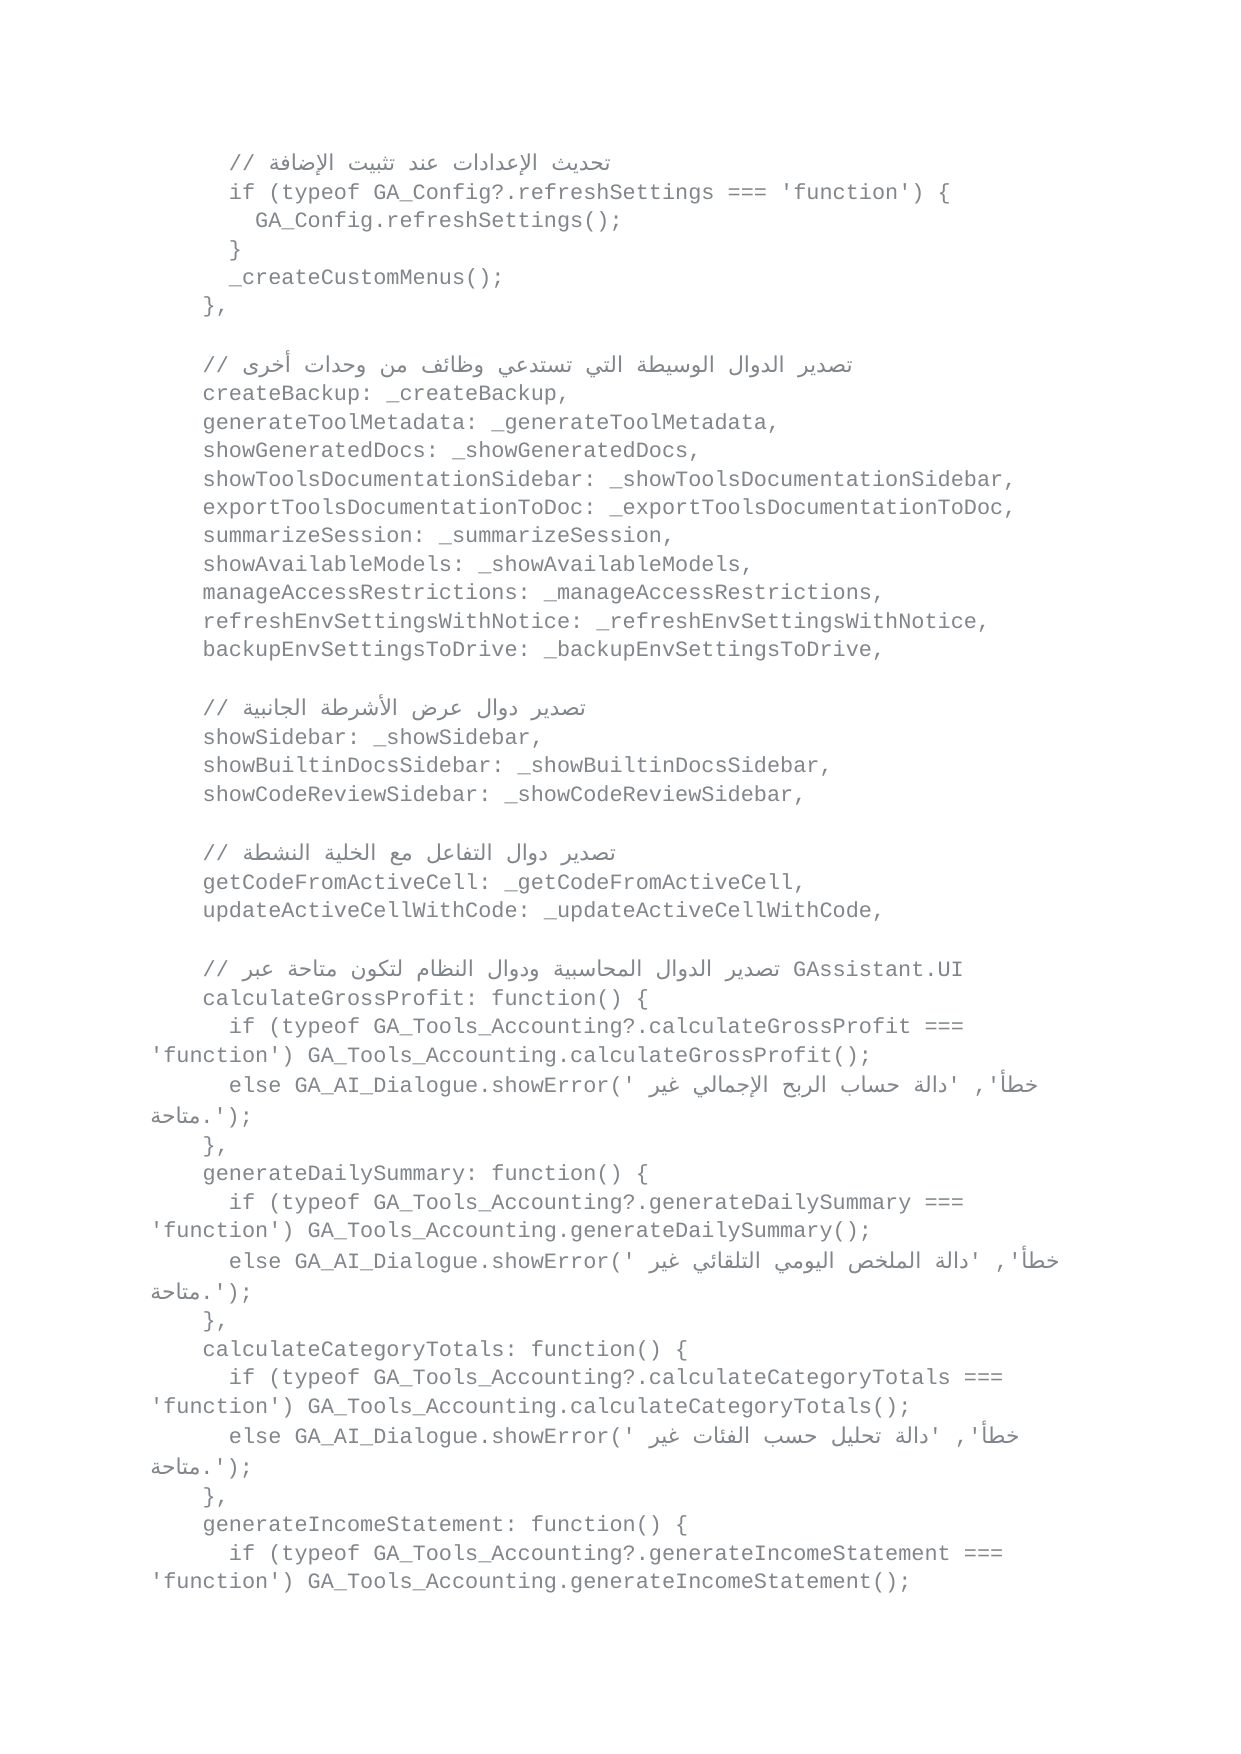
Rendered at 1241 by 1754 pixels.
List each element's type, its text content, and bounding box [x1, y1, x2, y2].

text showSidebar: _showSidebar, [150, 726, 1090, 751]
text generateToolMetadata: _generateToolMetadata, [150, 411, 1090, 436]
text calculateCategoryTotals: function() { [150, 1338, 1090, 1363]
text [150, 181, 1090, 206]
text showBuiltinDocsSidebar: _showBuiltinDocsSidebar, [150, 755, 1090, 779]
text showGeneratedDocs: _showGeneratedDocs, [150, 439, 1090, 464]
text updateActiveCellWithCode: _updateActiveCellWithCode, [150, 899, 1090, 924]
text if (typeof GA_Tools_Accounting?.calculateGrossProfit === 'function') GA_Tools_Accounting.calculateGrossProfit(); [150, 1016, 1090, 1069]
text if (typeof GA_Tools_Accounting?.calculateCategoryTotals === 'function') GA_Tools_Accounting.calculateCategoryTotals(); [150, 1366, 1090, 1420]
text // تحديث الإعدادات عند تثبيت الإضافة [150, 150, 1090, 177]
text calculateGrossProfit: function() { [150, 987, 1090, 1012]
text showToolsDocumentationSidebar: _showToolsDocumentationSidebar, [150, 468, 1090, 493]
text }, [150, 1309, 1090, 1334]
text else GA_AI_Dialogue.showError('خطأ', 'دالة حساب الربح الإجمالي غير متاحة.'); [150, 1072, 1090, 1130]
text }, [150, 1134, 1090, 1159]
text }, [150, 295, 1090, 319]
text getCodeFromActiveCell: _getCodeFromActiveCell, [150, 871, 1090, 896]
text generateDailySummary: function() { [150, 1163, 1090, 1187]
text showCodeReviewSidebar: _showCodeReviewSidebar, [150, 783, 1090, 808]
text createBackup: _createBackup, [150, 382, 1090, 407]
text exportToolsDocumentationToDoc: _exportToolsDocumentationToDoc, [150, 496, 1090, 521]
text manageAccessRestrictions: _manageAccessRestrictions, [150, 582, 1090, 606]
text else GA_AI_Dialogue.showError('خطأ', 'دالة الملخص اليومي التلقائي غير متاحة.'); [150, 1248, 1090, 1306]
text if (typeof GA_Tools_Accounting?.generateDailySummary === 'function') GA_Tools_Accounting.generateDailySummary(); [150, 1191, 1090, 1244]
text refreshEnvSettingsWithNotice: _refreshEnvSettingsWithNotice, [150, 610, 1090, 635]
text _createCustomMenus(); [150, 266, 1090, 291]
text // تصدير دوال التفاعل مع الخلية النشطة [150, 840, 1090, 867]
text } [150, 238, 1090, 263]
text showAvailableModels: _showAvailableModels, [150, 553, 1090, 578]
text }, [150, 1485, 1090, 1510]
text // تصدير الدوال المحاسبية ودوال النظام لتكون متاحة عبر GAssistant.UI [150, 956, 1090, 983]
text // تصدير دوال عرض الأشرطة الجانبية [150, 695, 1090, 722]
text if (typeof GA_Tools_Accounting?.generateIncomeStatement === 'function') GA_Tools_Accounting.generateIncomeStatement(); [150, 1542, 1090, 1595]
text GA_Config.refreshSettings(); [150, 209, 1090, 234]
text summarizeSession: _summarizeSession, [150, 525, 1090, 549]
text backupEnvSettingsToDrive: _backupEnvSettingsToDrive, [150, 638, 1090, 663]
text generateIncomeStatement: function() { [150, 1513, 1090, 1538]
text else GA_AI_Dialogue.showError('خطأ', 'دالة تحليل حسب الفئات غير متاحة.'); [150, 1423, 1090, 1481]
text // تصدير الدوال الوسيطة التي تستدعي وظائف من وحدات أخرى [150, 352, 1090, 378]
